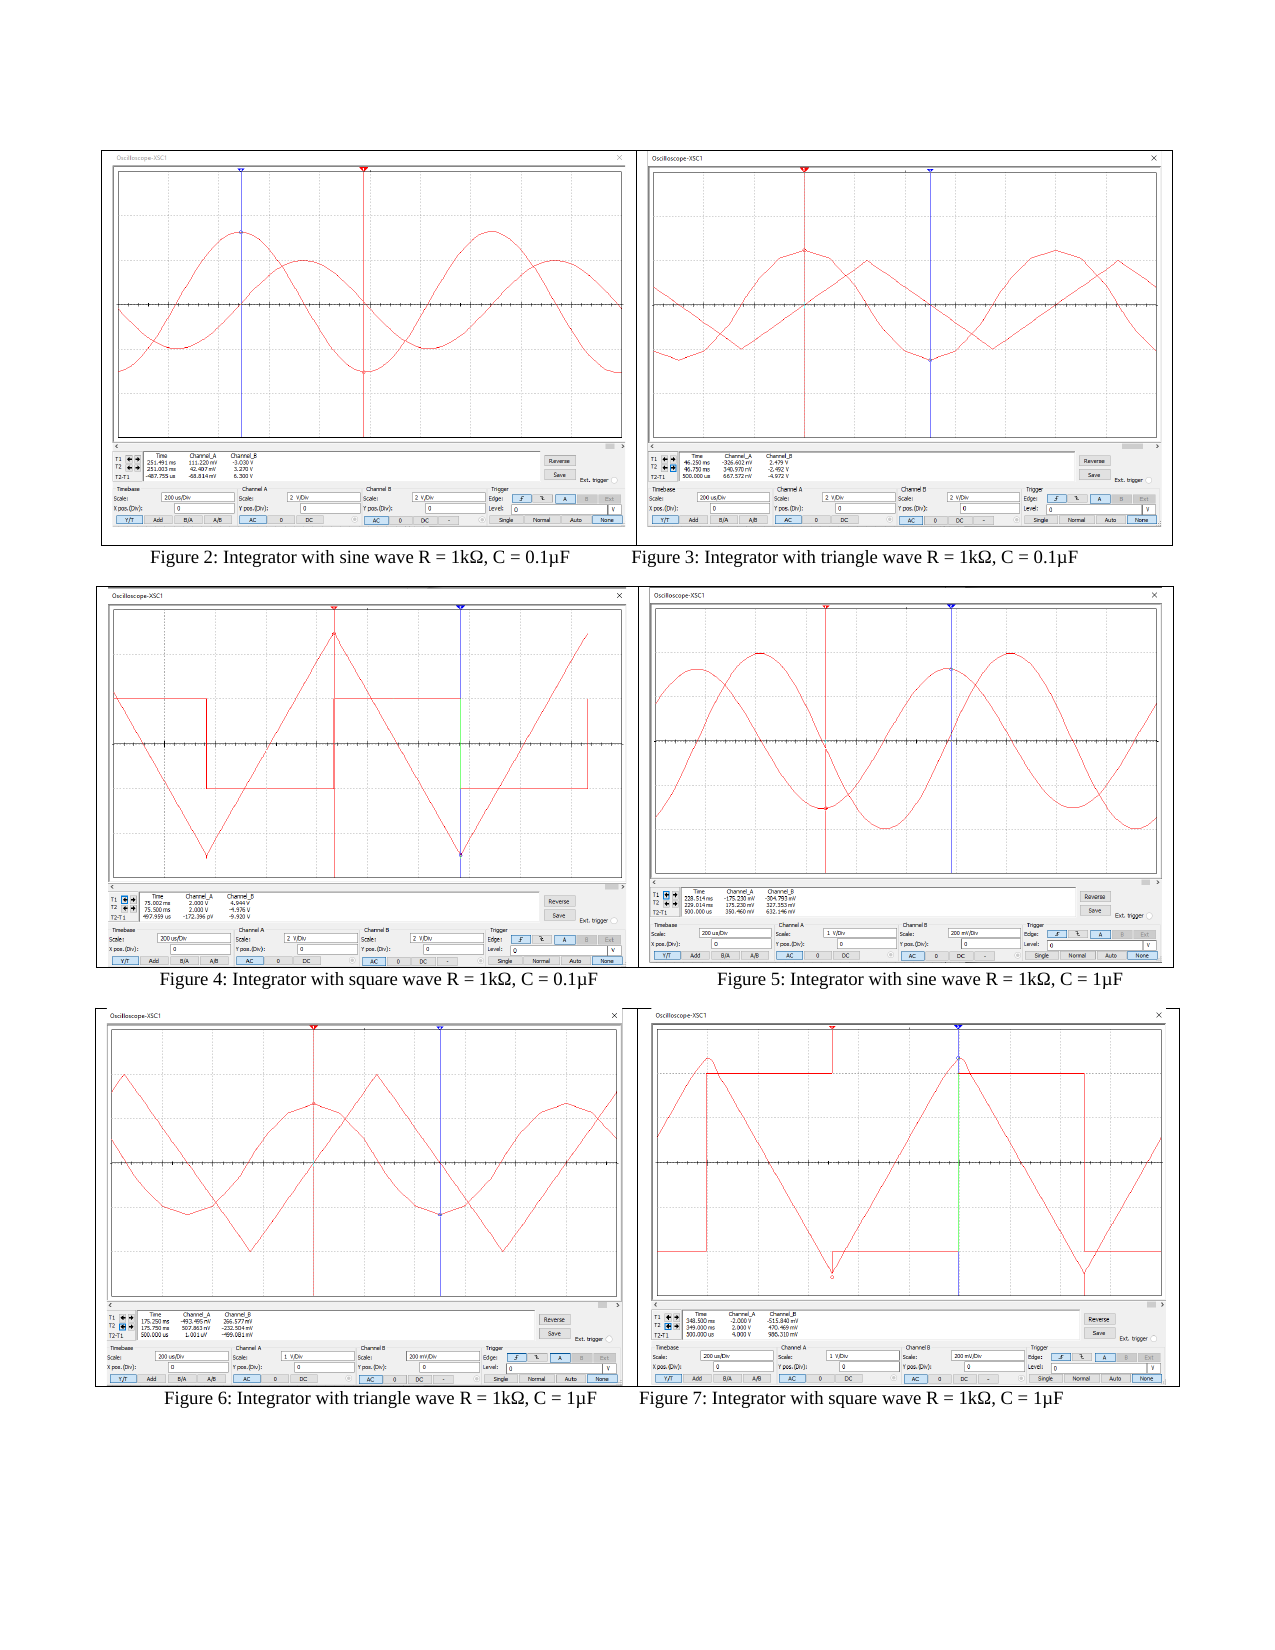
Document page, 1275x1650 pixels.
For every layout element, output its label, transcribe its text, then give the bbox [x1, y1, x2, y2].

picture [108, 587, 627, 967]
text Figure 6: Integrator with triangle wave R = 1kΩ, C = 1µF Figure 7: Integrator with square wave R = 1kΩ, C = 1µF [150, 1387, 1125, 1408]
table_header [97, 587, 108, 967]
table_header [96, 1009, 106, 1386]
table_header [639, 587, 1173, 967]
table_header [638, 1009, 1179, 1386]
picture [647, 151, 1162, 527]
table_header [627, 587, 638, 967]
picture [112, 151, 625, 527]
table_header [637, 151, 1172, 545]
text Figure 4: Integrator with square wave R = 1kΩ, C = 0.1µF Figure 5: Integrator with sine wave R = 1kΩ, C = 1µF [150, 968, 1125, 989]
text Figure 2: Integrator with sine wave R = 1kΩ, C = 0.1µF Figure 3: Integrator with triangle wave R = 1kΩ, C = 0.1µF [150, 546, 1125, 568]
picture [649, 587, 1162, 963]
picture [106, 1008, 623, 1386]
table_header [623, 1009, 637, 1386]
picture [651, 1008, 1166, 1385]
table_header [102, 151, 636, 545]
